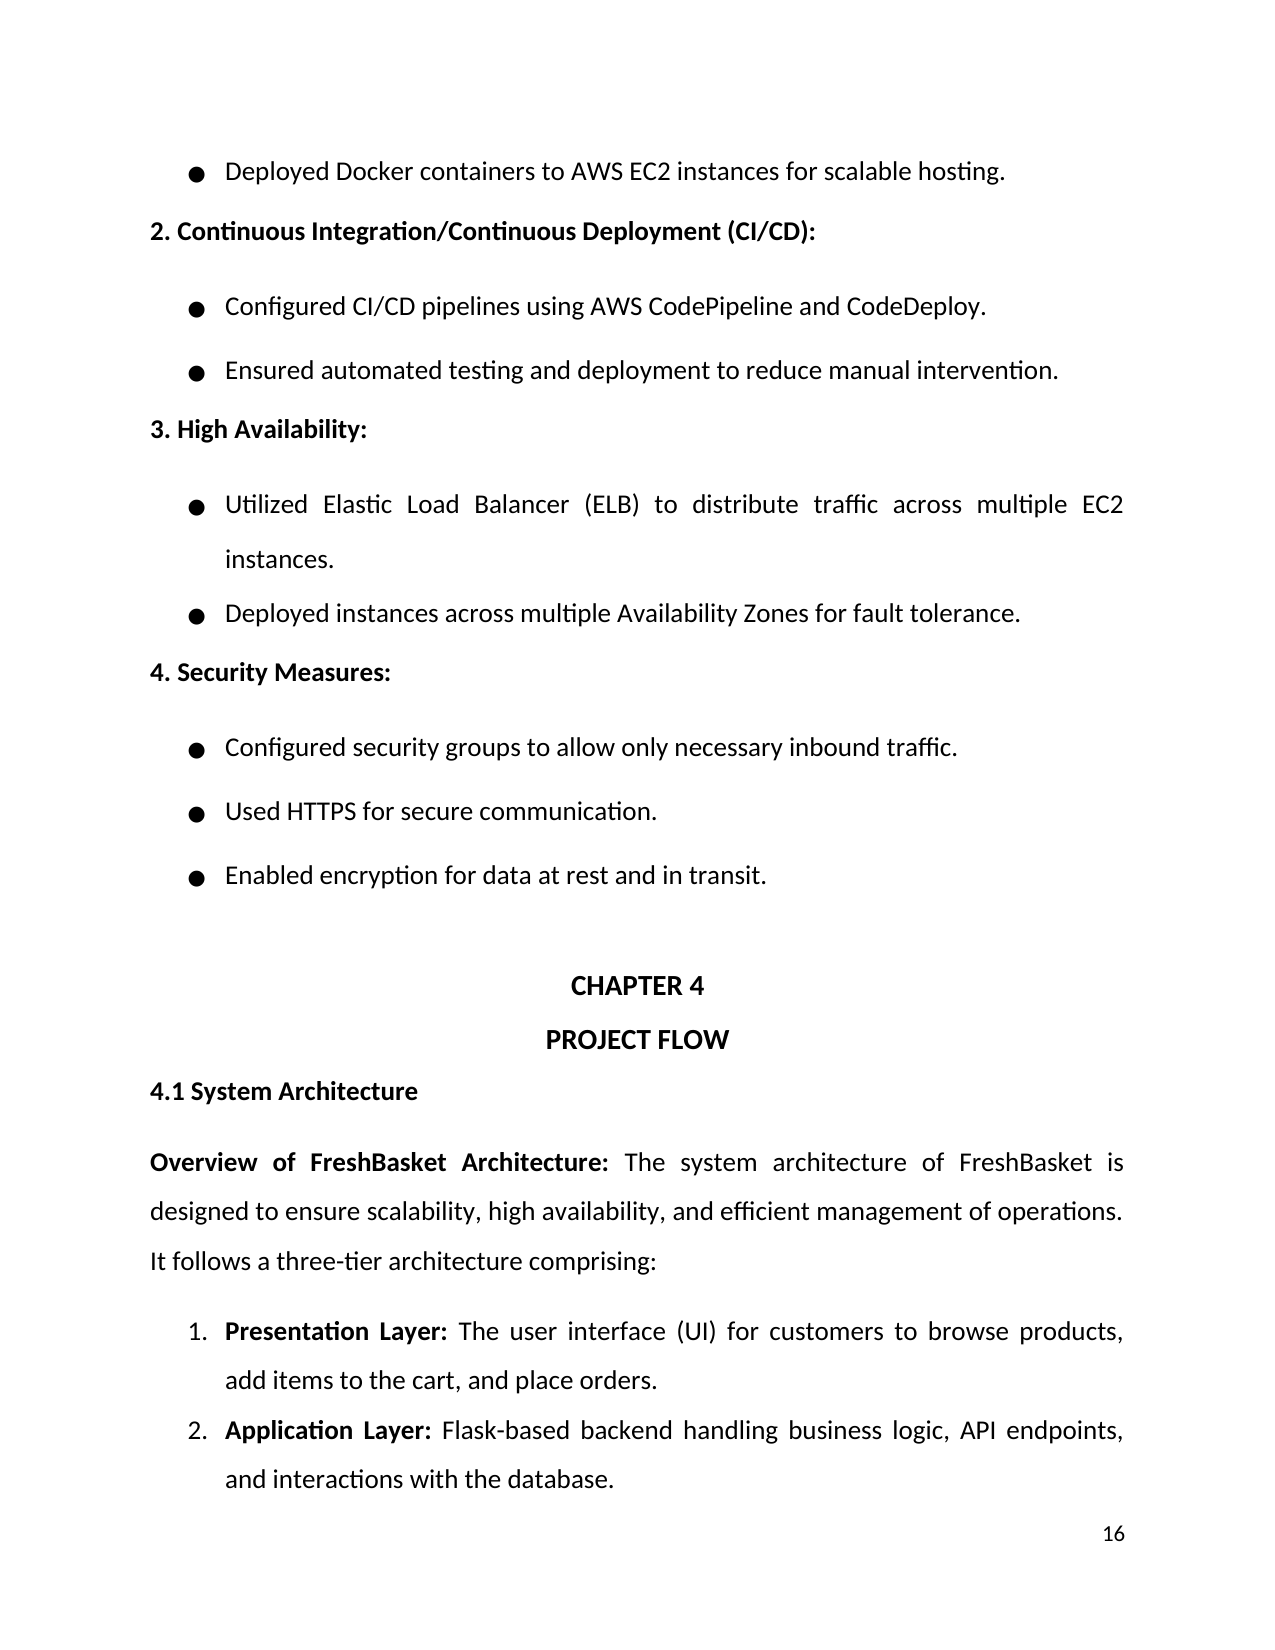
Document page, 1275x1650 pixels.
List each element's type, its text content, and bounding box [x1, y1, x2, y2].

list Enabled encryption for data at rest and in transit. [187, 854, 1125, 897]
list Application Layer: Flask-based backend handling business logic, API endpoints, and interactions with the database. [187, 1413, 1125, 1495]
text 4.1 System Architecture [150, 1074, 1125, 1107]
text CHAPTER 4 [150, 967, 1125, 1003]
list Ensured automated testing and deployment to reduce manual intervention. [187, 348, 1125, 391]
list Configured security groups to allow only necessary inbound traffic. [187, 726, 1125, 768]
text PROJECT FLOW [150, 1021, 1125, 1057]
list Deployed instances across multiple Availability Zones for fault tolerance. [187, 591, 1125, 634]
list Presentation Layer: The user interface (UI) for customers to browse products, add items to the cart, and place orders. [187, 1314, 1125, 1396]
list Configured CI/CD pipelines using AWS CodePipeline and CodeDeploy. [187, 284, 1125, 327]
text 4. Security Measures: [150, 656, 1125, 688]
text Overview of FreshBasket Architecture: The system architecture of FreshBasket is designed to ensure scalability, high availability, and efficient management of operations. It follows a three-tier architecture comprising: [150, 1145, 1125, 1277]
list Used HTTPS for secure communication. [187, 790, 1125, 833]
list Utilized Elastic Load Balancer (ELB) to distribute traffic across multiple EC2 instances. [187, 483, 1125, 575]
list Deployed Docker containers to AWS EC2 instances for scalable hosting. [187, 150, 1125, 193]
text 2. Continuous Integration/Continuous Deployment (CI/CD): [150, 214, 1125, 247]
text 3. High Availability: [150, 412, 1125, 446]
